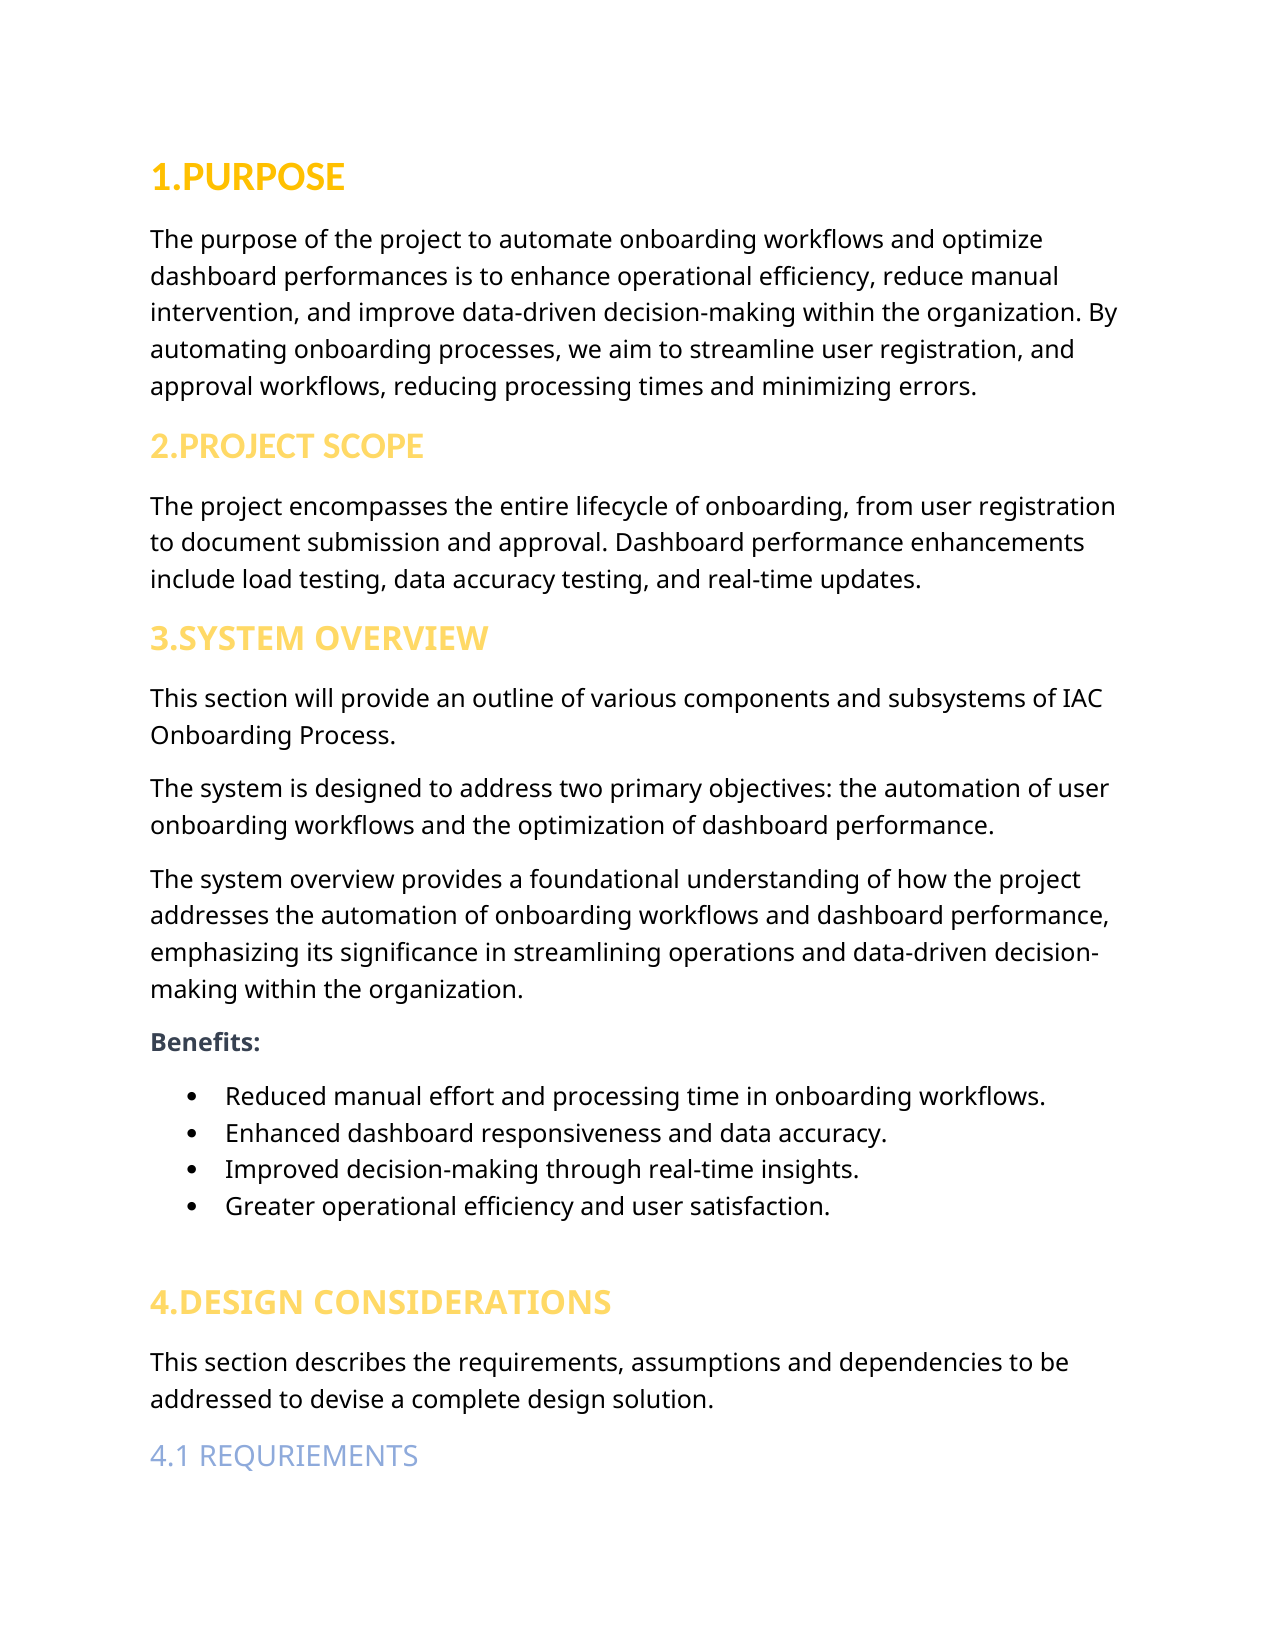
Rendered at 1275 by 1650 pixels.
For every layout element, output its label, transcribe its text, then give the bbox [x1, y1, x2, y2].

text The system is designed to address two primary objectives: the automation of user onboarding workflows and the optimization of dashboard performance. [150, 771, 1125, 842]
list Reduced manual effort and processing time in onboarding workflows. [187, 1078, 1125, 1112]
text 4.DESIGN CONSIDERATIONS [150, 1279, 1125, 1324]
text Benefits: [150, 1025, 1125, 1059]
text The purpose of the project to automate onboarding workflows and optimize dashboard performances is to enhance operational efficiency, reduce manual intervention, and improve data-driven decision-making within the organization. By automating onboarding processes, we aim to streamline user registration, and approval workflows, reducing processing times and minimizing errors. [150, 222, 1125, 403]
text 1.PURPOSE [150, 150, 1125, 201]
text This section describes the requirements, assumptions and dependencies to be addressed to devise a complete design solution. [150, 1344, 1125, 1415]
list Enhanced dashboard responsiveness and data accuracy. [187, 1115, 1125, 1149]
list Improved decision-making through real-time insights. [187, 1152, 1125, 1186]
text This section will provide an outline of various components and subsystems of IAC Onboarding Process. [150, 681, 1125, 752]
list Greater operational efficiency and user satisfaction. [187, 1189, 1125, 1223]
text 3.SYSTEM OVERVIEW [150, 615, 1125, 661]
text The project encompasses the entire lifecycle of onboarding, from user registration to document submission and approval. Dashboard performance enhancements include load testing, data accuracy testing, and real-time updates. [150, 488, 1125, 596]
text 4.1 REQURIEMENTS [150, 1435, 1125, 1474]
text 2.PROJECT SCOPE [150, 422, 1125, 468]
text The system overview provides a foundational understanding of how the project addresses the automation of onboarding workflows and dashboard performance, emphasizing its significance in streamlining operations and data-driven decision-making within the organization. [150, 861, 1125, 1006]
